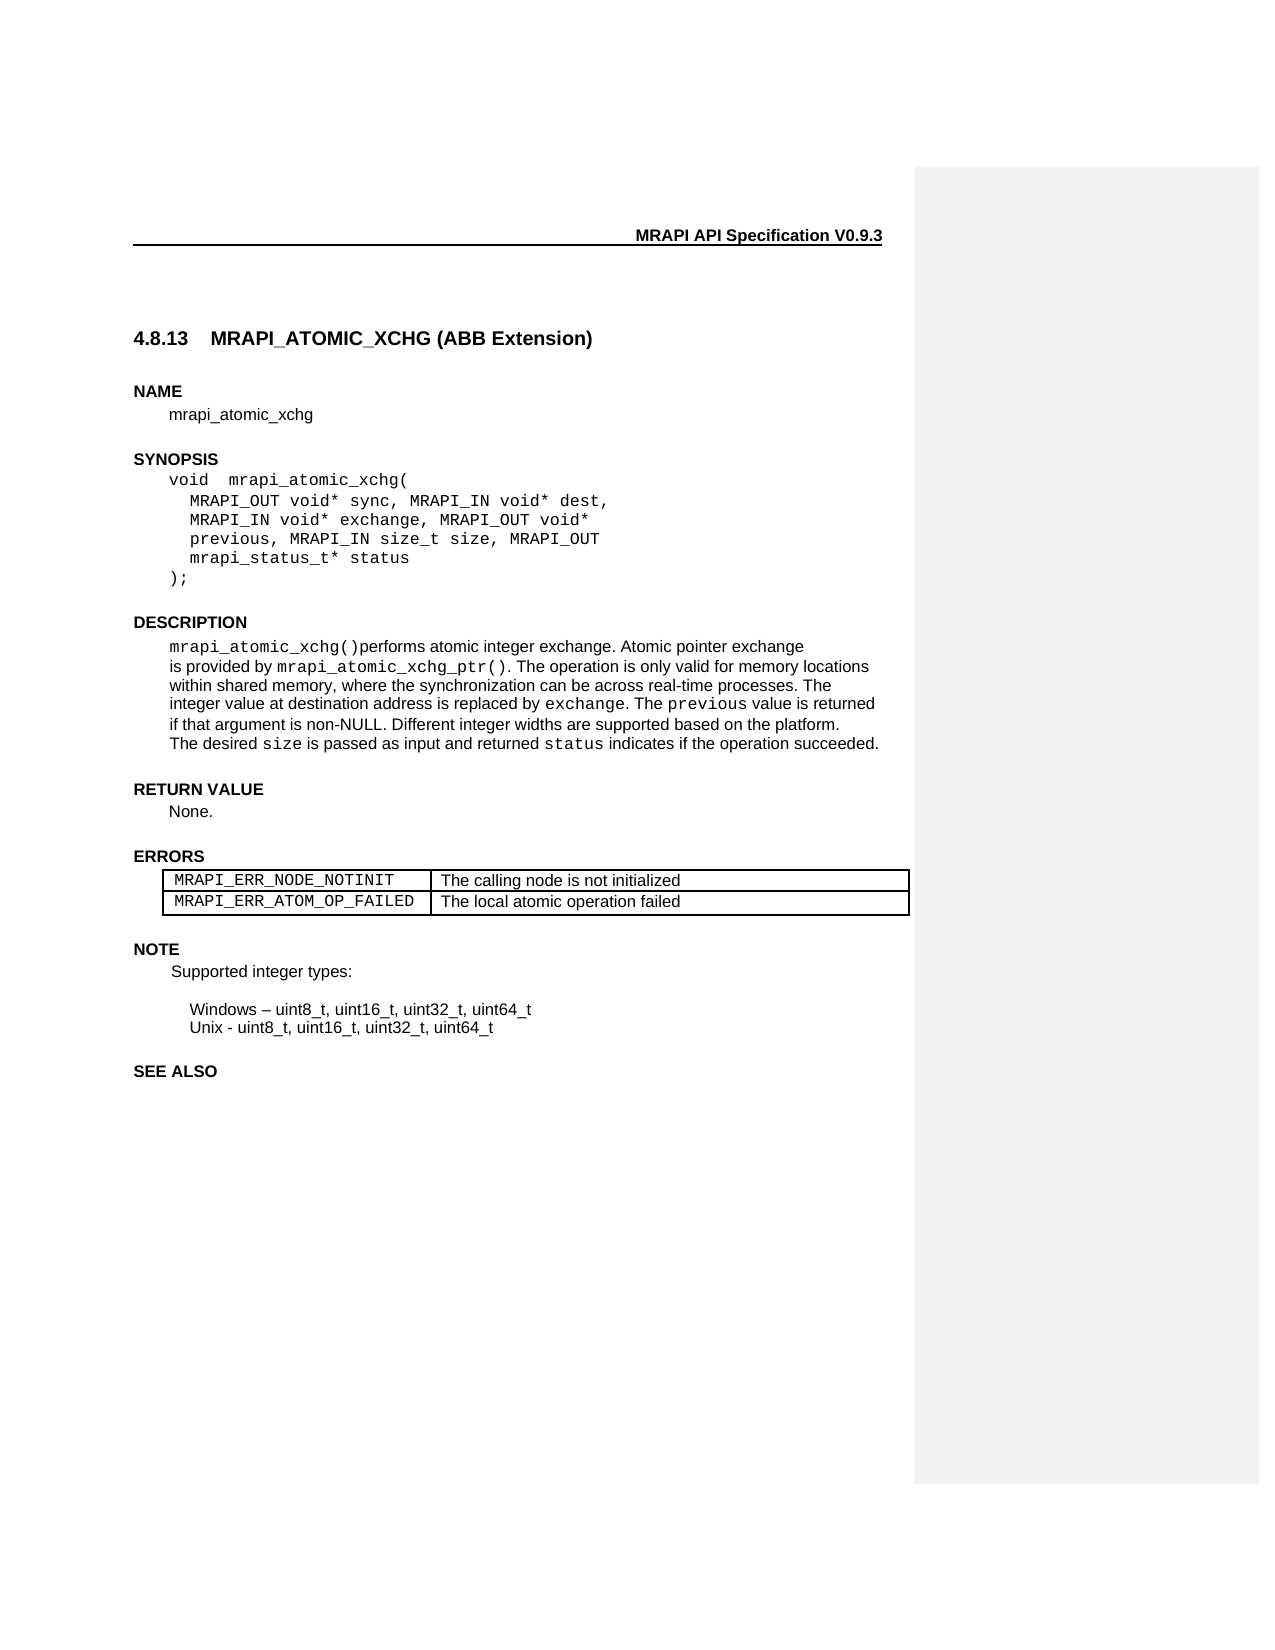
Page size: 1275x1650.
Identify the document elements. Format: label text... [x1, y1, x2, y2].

table_header The calling node is not initialized [432, 871, 908, 890]
text RETURN VALUE [133, 779, 908, 799]
text The desired size is passed as input and returned status indicates if the operation succeeded. [169, 733, 886, 753]
text 4.8.13 MRAPI_ATOMIC_XCHG (ABB Extension) [133, 327, 908, 349]
text SEE ALSO [133, 1062, 908, 1081]
text Supported integer types: [171, 963, 758, 982]
text DESCRIPTION [133, 613, 908, 632]
text is provided by mrapi_atomic_xchg_ptr(). The operation is only valid for memory locations within shared memory, where the synchronization can be across real-time processes. The integer value at destination address is replaced by exchange. The previous value is returned if that argument is non-NULL. Different integer widths are supported based on the platform. [169, 656, 886, 733]
text Windows – uint8_t, uint16_t, uint32_t, uint64_t [171, 1001, 758, 1019]
table_cell The local atomic operation failed [432, 892, 908, 911]
table_cell MRAPI_ERR_ATOM_OP_FAILED [164, 892, 430, 911]
text mrapi_atomic_xchg()performs atomic integer exchange. Atomic pointer exchange [169, 636, 886, 656]
text ERRORS [133, 847, 908, 866]
table_header MRAPI_ERR_NODE_NOTINIT [164, 871, 430, 890]
text ); [169, 569, 908, 588]
text void mrapi_atomic_xchg( [169, 471, 908, 490]
text Unix - uint8_t, uint16_t, uint32_t, uint64_t [171, 1019, 758, 1037]
text mrapi_atomic_xchg [169, 405, 908, 424]
text SYNOPSIS [133, 449, 908, 469]
text NAME [133, 382, 908, 401]
text None. [169, 803, 885, 821]
text MRAPI API Specification V0.9.3 [635, 226, 908, 245]
text MRAPI_OUT void* sync, MRAPI_IN void* dest, MRAPI_IN void* exchange, MRAPI_OUT void* previous, MRAPI_IN size_t size, MRAPI_OUT mrapi_status_t* status [189, 493, 658, 568]
text NOTE [133, 939, 908, 959]
